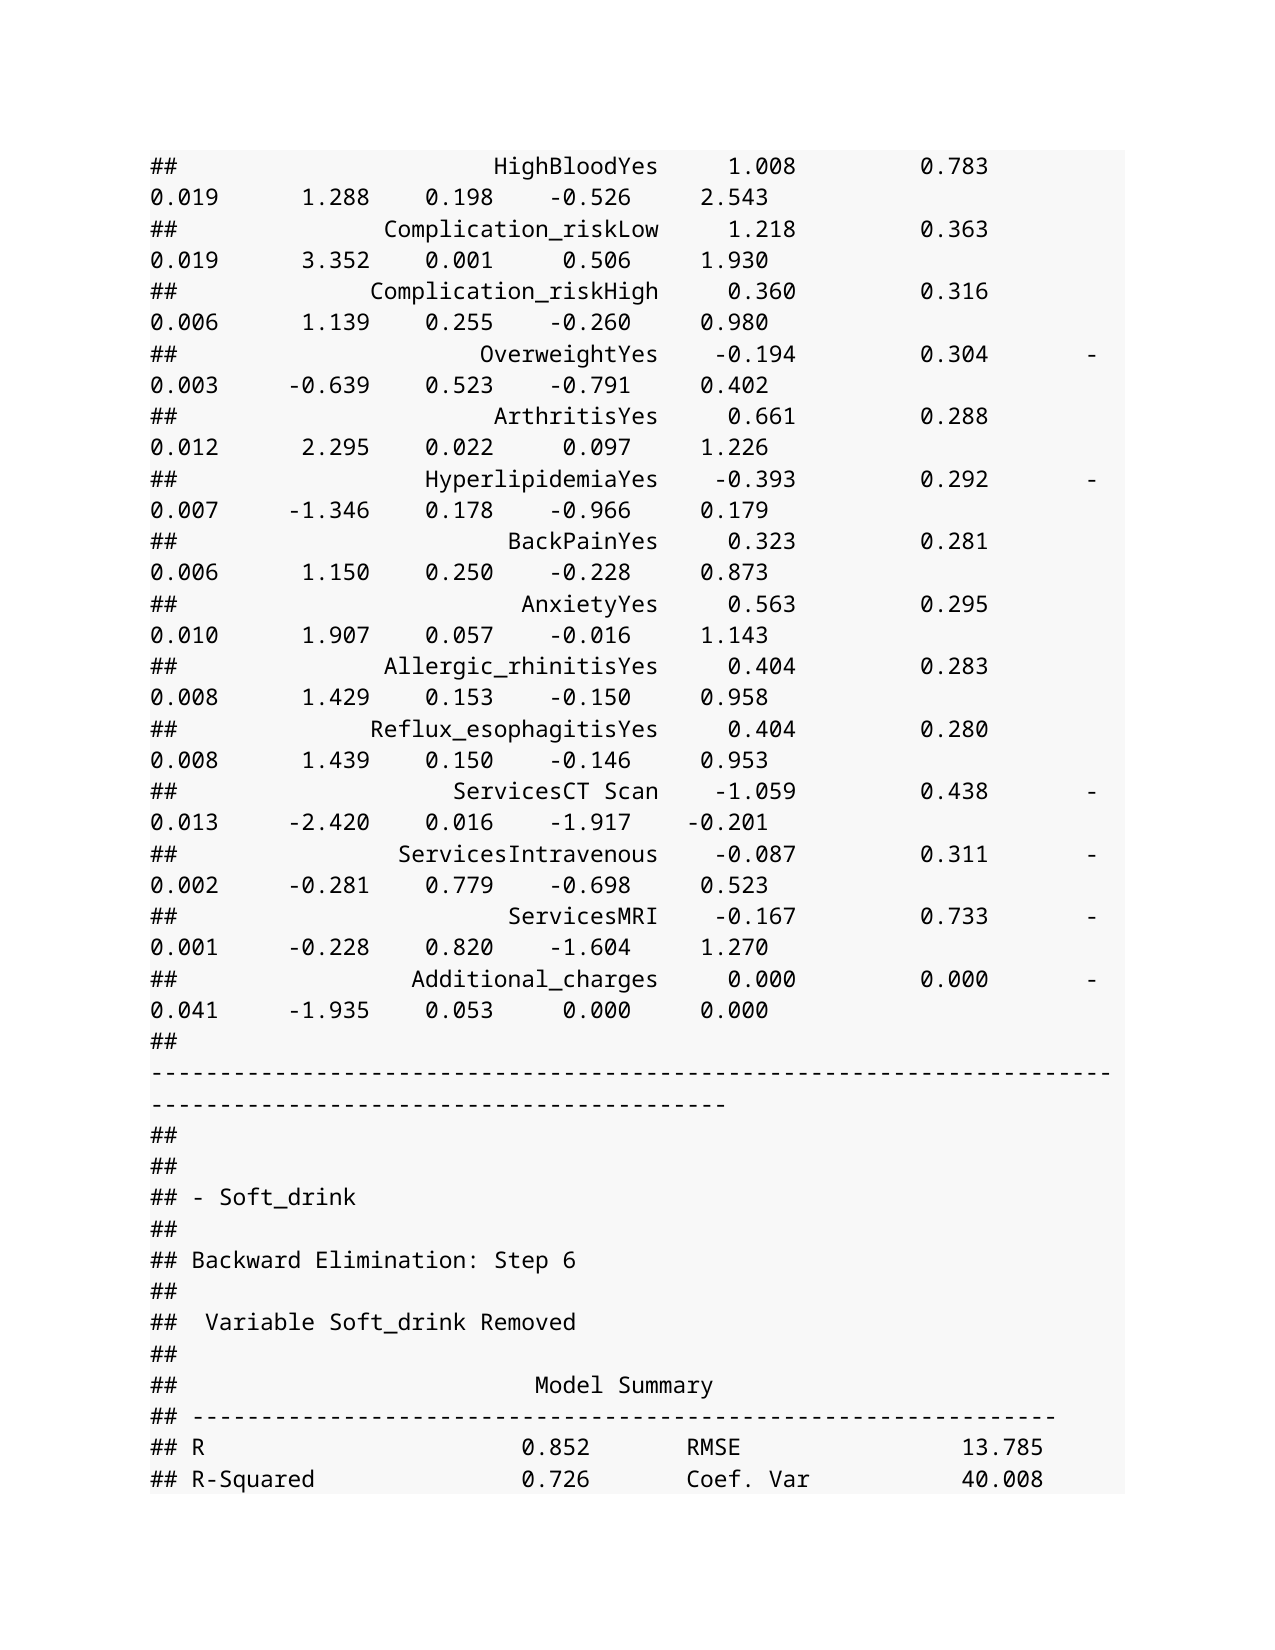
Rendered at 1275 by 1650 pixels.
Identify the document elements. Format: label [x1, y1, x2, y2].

text [150, 150, 1125, 1494]
